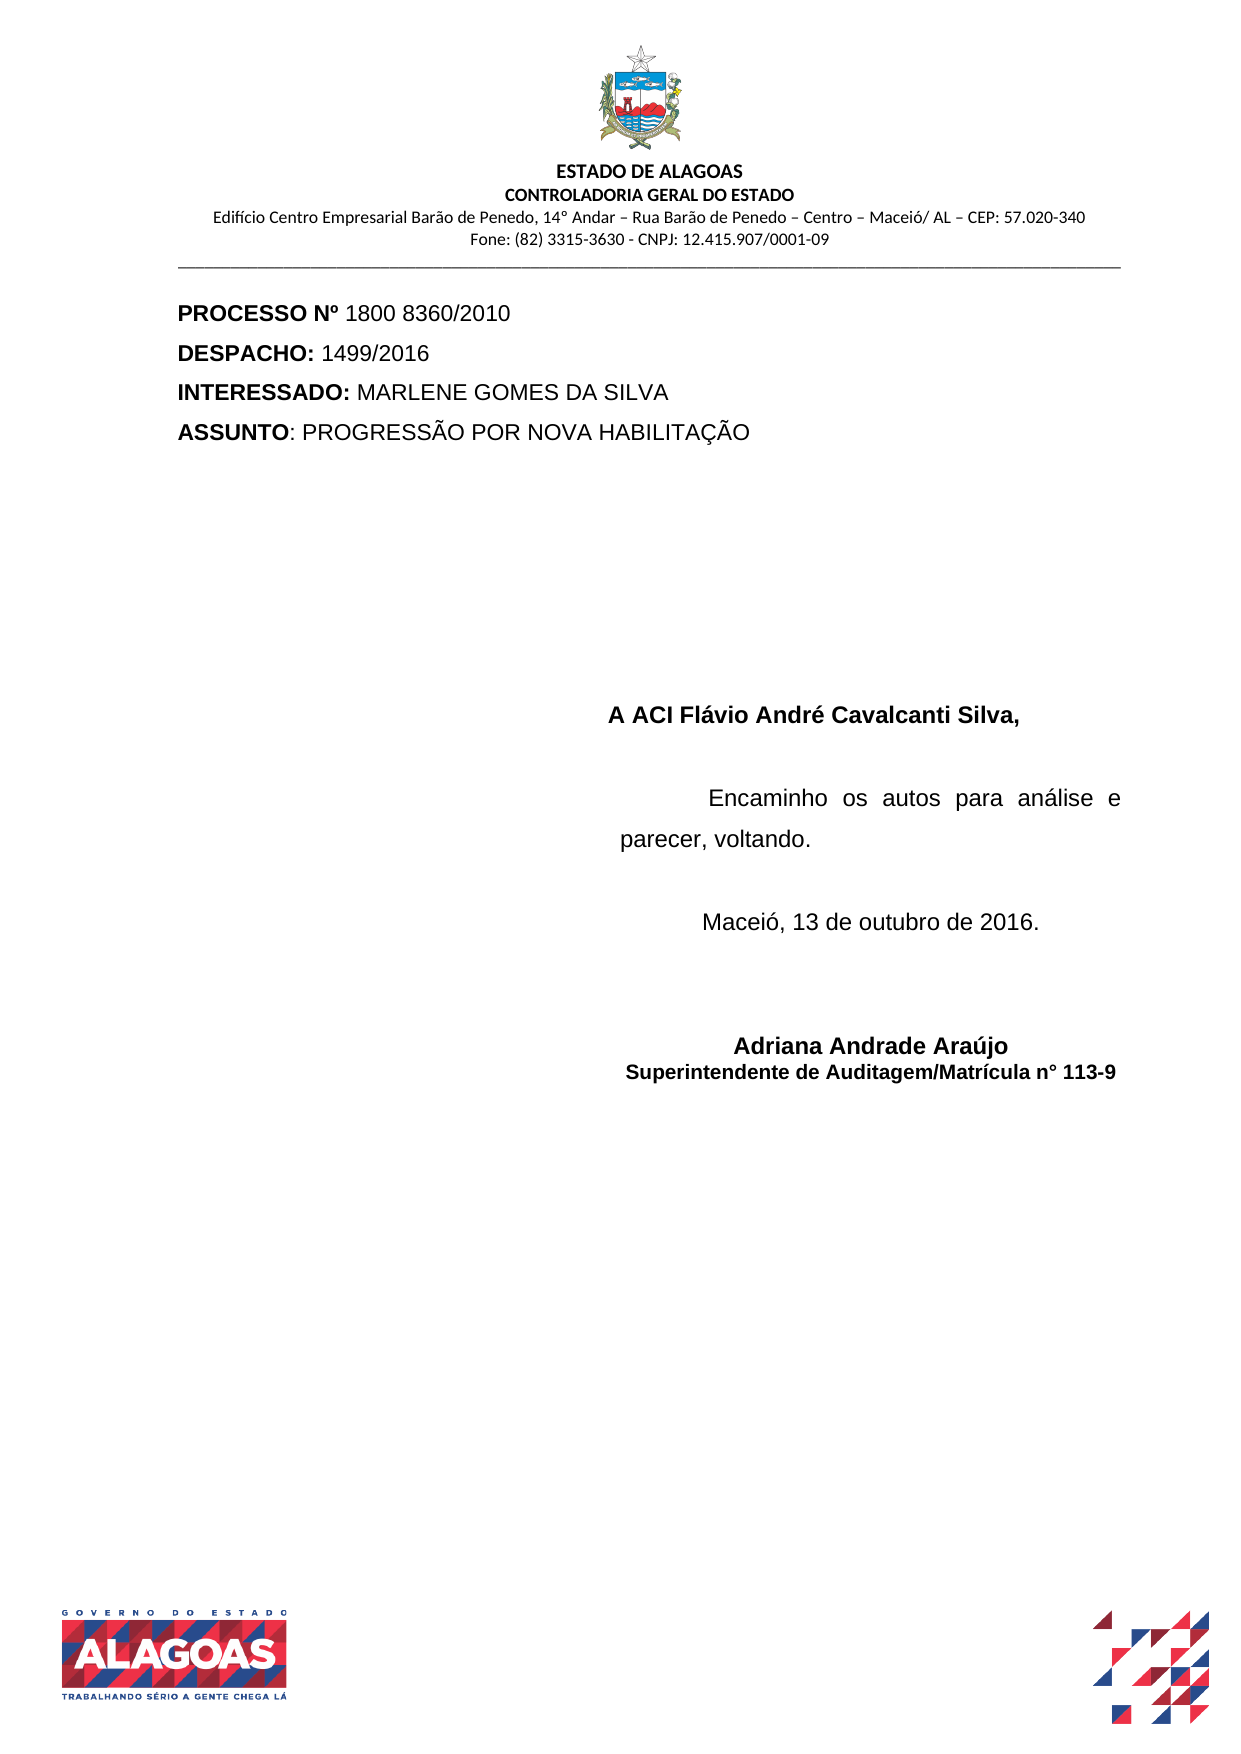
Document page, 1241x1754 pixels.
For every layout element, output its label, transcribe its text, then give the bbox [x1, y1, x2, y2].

picture [1092, 1610, 1209, 1724]
text PROCESSO Nº 1800 8360/2010 [177, 300, 1122, 327]
text Superintendente de Auditagem/Matrícula n° 113-9 [620, 1060, 1122, 1084]
picture [598, 45, 682, 150]
text Encaminho os autos para análise e parecer, voltando. [620, 784, 1122, 853]
text A ACI Flávio André Cavalcanti Silva, [177, 701, 1122, 729]
text DESPACHO: 1499/2016 [177, 340, 1122, 366]
picture [61, 1610, 287, 1700]
text Adriana Andrade Araújo [620, 1032, 1122, 1060]
text ASSUNTO: PROGRESSÃO POR NOVA HABILITAÇÃO [177, 419, 1122, 445]
text Maceió, 13 de outubro de 2016. [620, 908, 1122, 936]
text INTERESSADO: MARLENE GOMES DA SILVA [177, 379, 1122, 406]
